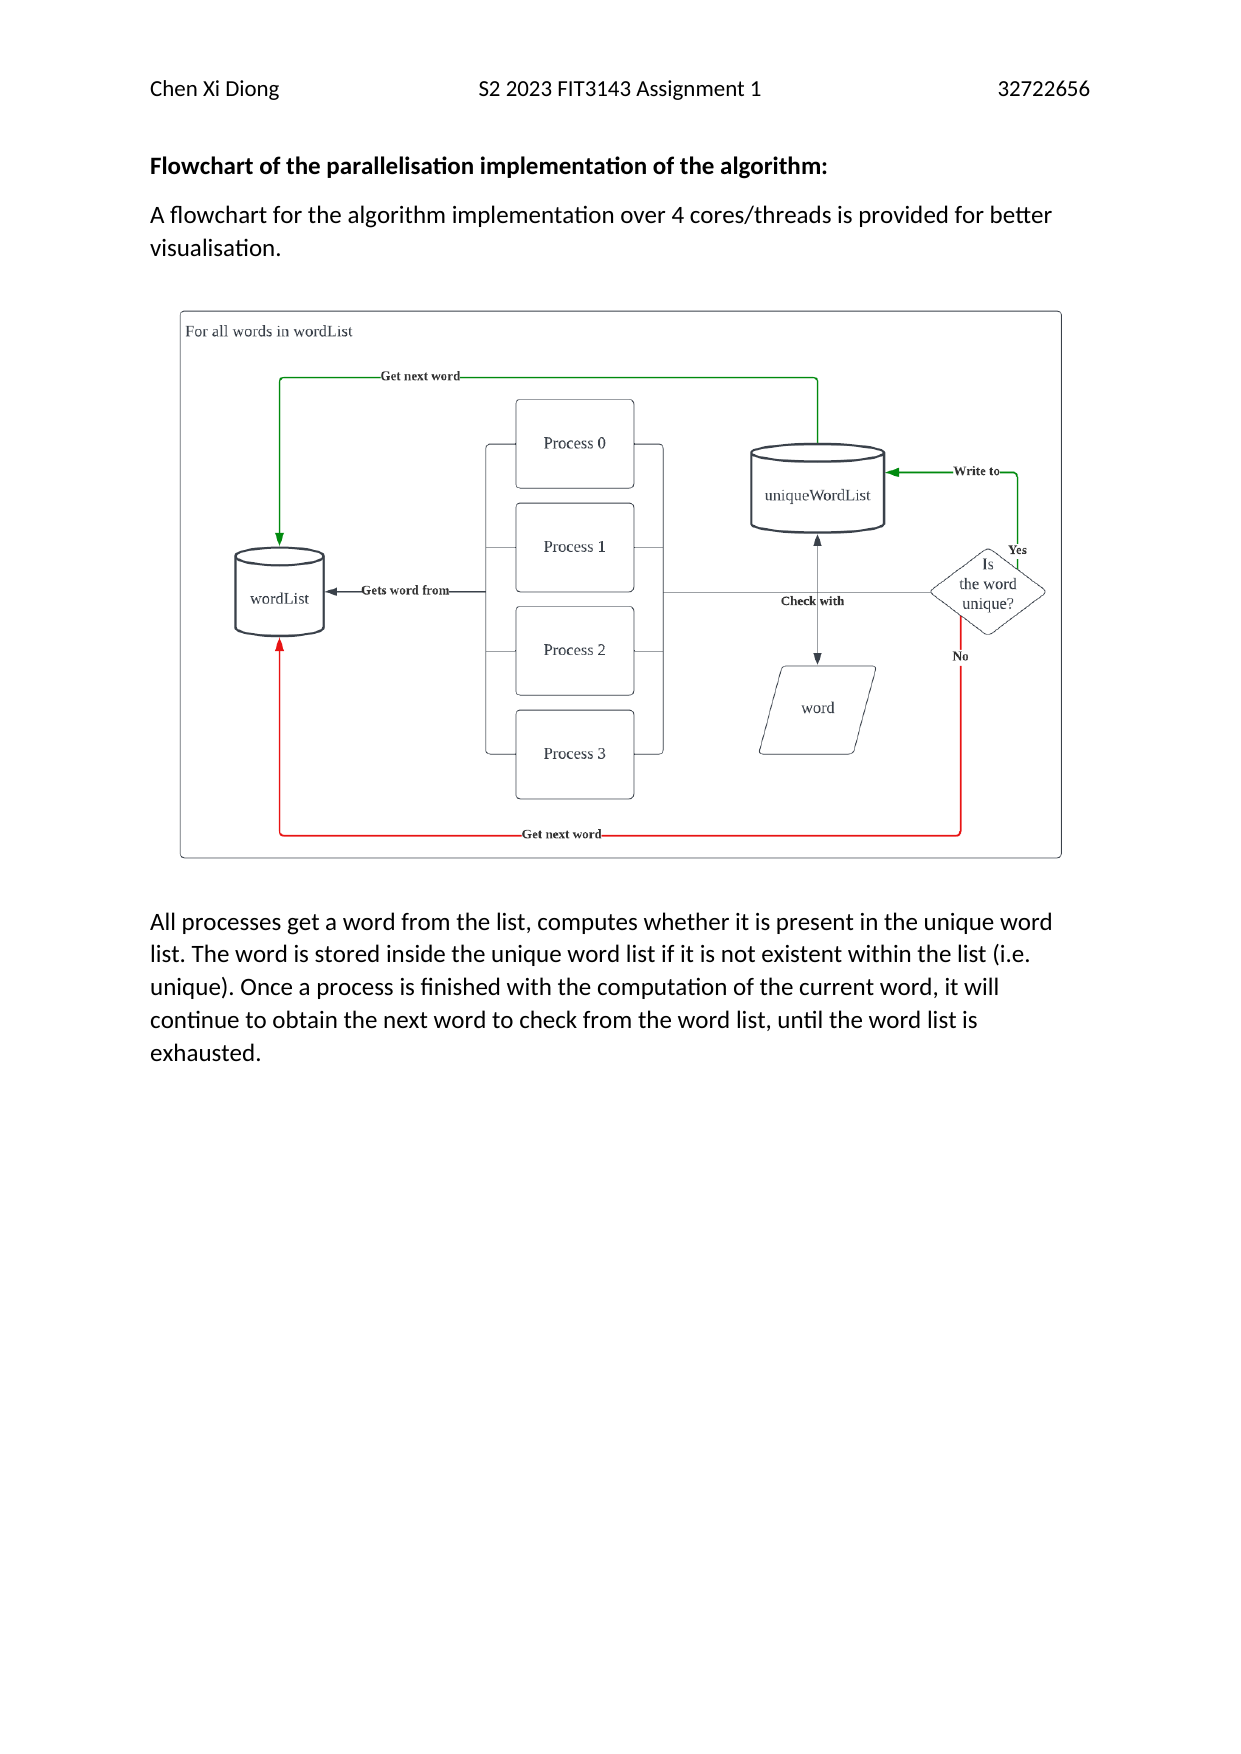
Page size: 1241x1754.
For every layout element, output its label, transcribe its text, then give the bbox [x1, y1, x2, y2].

text Flowchart of the parallelisation implementation of the algorithm: [150, 150, 1090, 181]
text A flowchart for the algorithm implementation over 4 cores/threads is provided for better visualisation. [150, 199, 1090, 263]
picture [150, 282, 1091, 887]
text All processes get a word from the list, computes whether it is present in the unique word list. The word is stored inside the unique word list if it is not existent within the list (i.e. unique). Once a process is finished with the computation of the current word, it will continue to obtain the next word to check from the word list, until the word list is exhausted. [150, 906, 1090, 1068]
